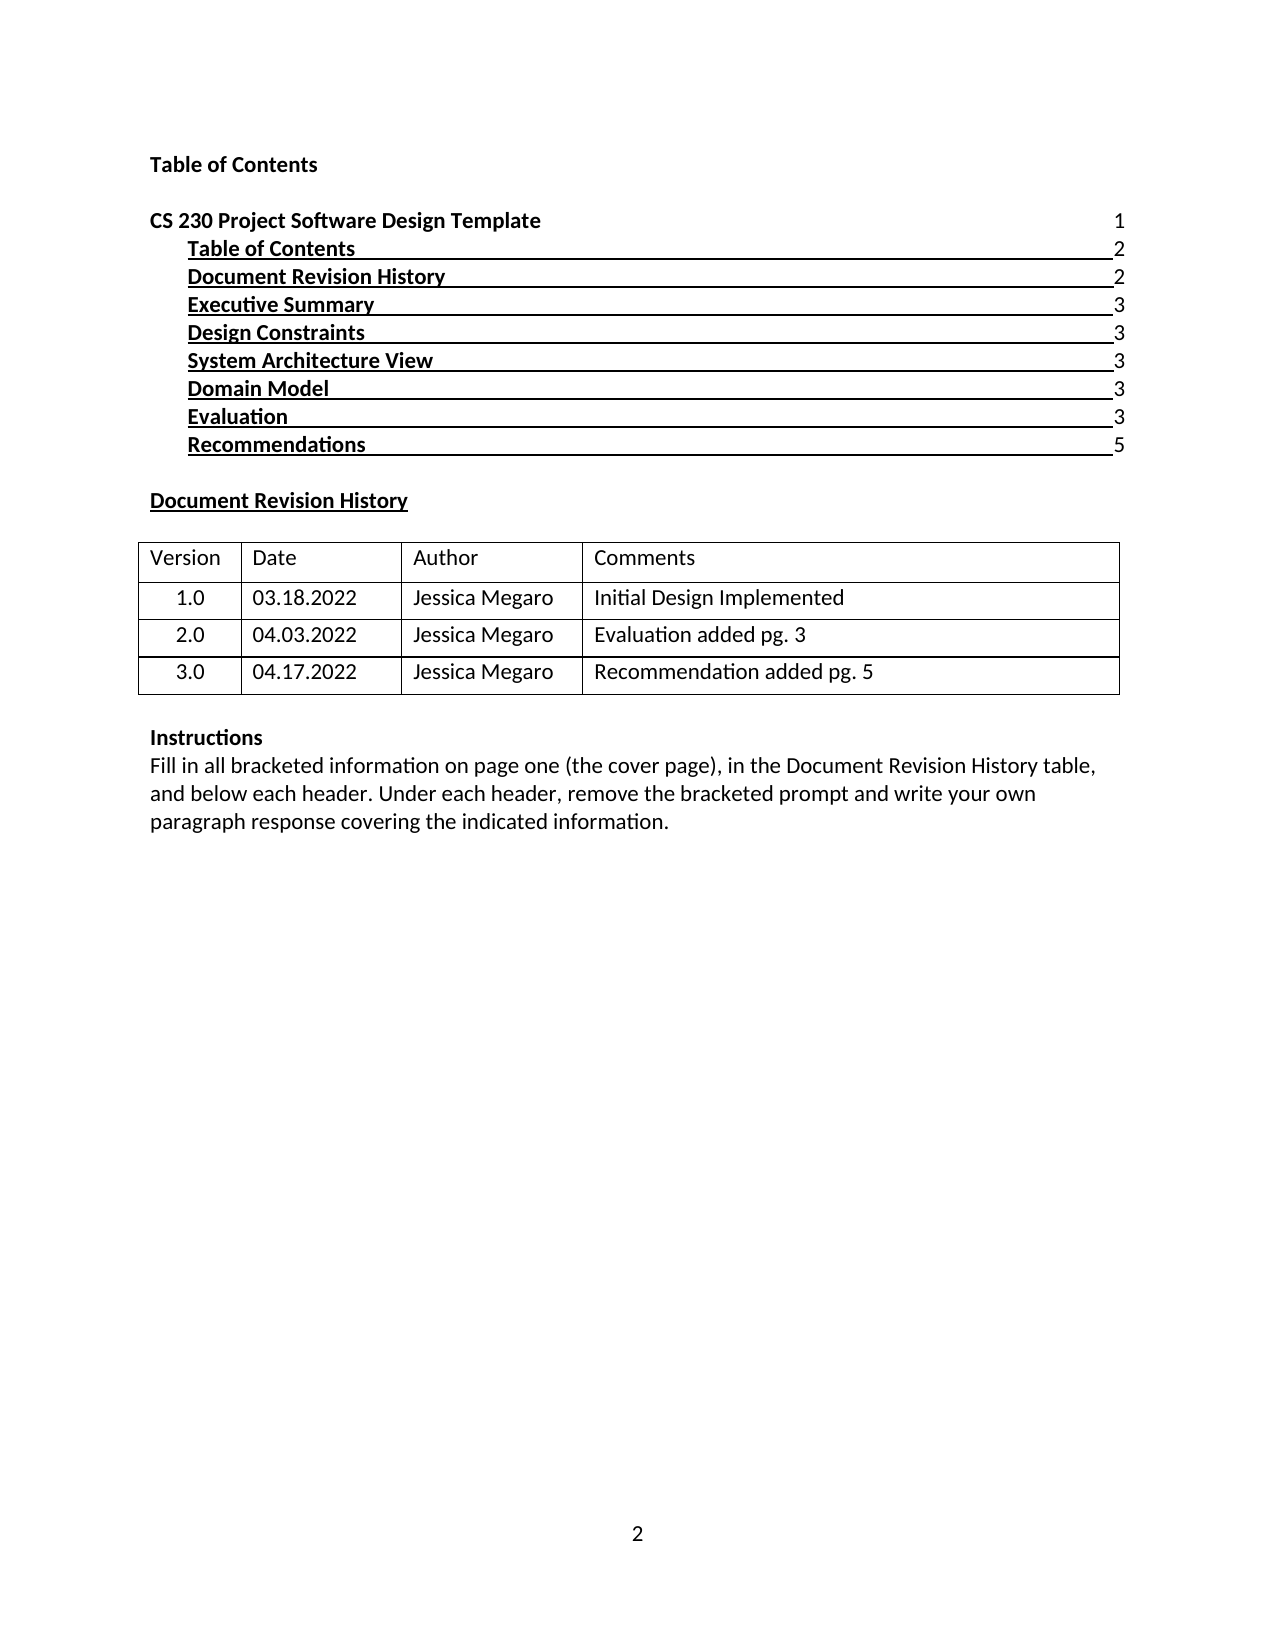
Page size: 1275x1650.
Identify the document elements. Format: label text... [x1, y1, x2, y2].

table_cell 03.18.2022 [242, 583, 401, 619]
text Fill in all bracketed information on page one (the cover page), in the Document Revision History table, and below each header. Under each header, remove the bracketed prompt and write your own paragraph response covering the indicated information. [150, 751, 1125, 835]
table_cell Initial Design Implemented [583, 583, 1119, 619]
table_cell Recommendation added pg. 5 [583, 658, 1119, 694]
table_cell 3.0 [139, 658, 241, 694]
table_cell 1.0 [139, 583, 241, 619]
table_header Date [242, 543, 401, 582]
table_header Author [402, 543, 582, 582]
subtitle Document Revision History [150, 486, 1125, 514]
table_cell Jessica Megaro [402, 620, 582, 656]
table_header Comments [583, 543, 1119, 582]
table_cell 2.0 [139, 620, 241, 656]
subtitle Table of Contents [150, 150, 1125, 178]
table_cell 04.03.2022 [242, 620, 401, 656]
table_header Version [139, 543, 241, 582]
table_cell Jessica Megaro [402, 658, 582, 694]
table_cell 04.17.2022 [242, 658, 401, 694]
table_cell Evaluation added pg. 3 [583, 620, 1119, 656]
table_cell Jessica Megaro [402, 583, 582, 619]
text Instructions [150, 723, 1125, 751]
